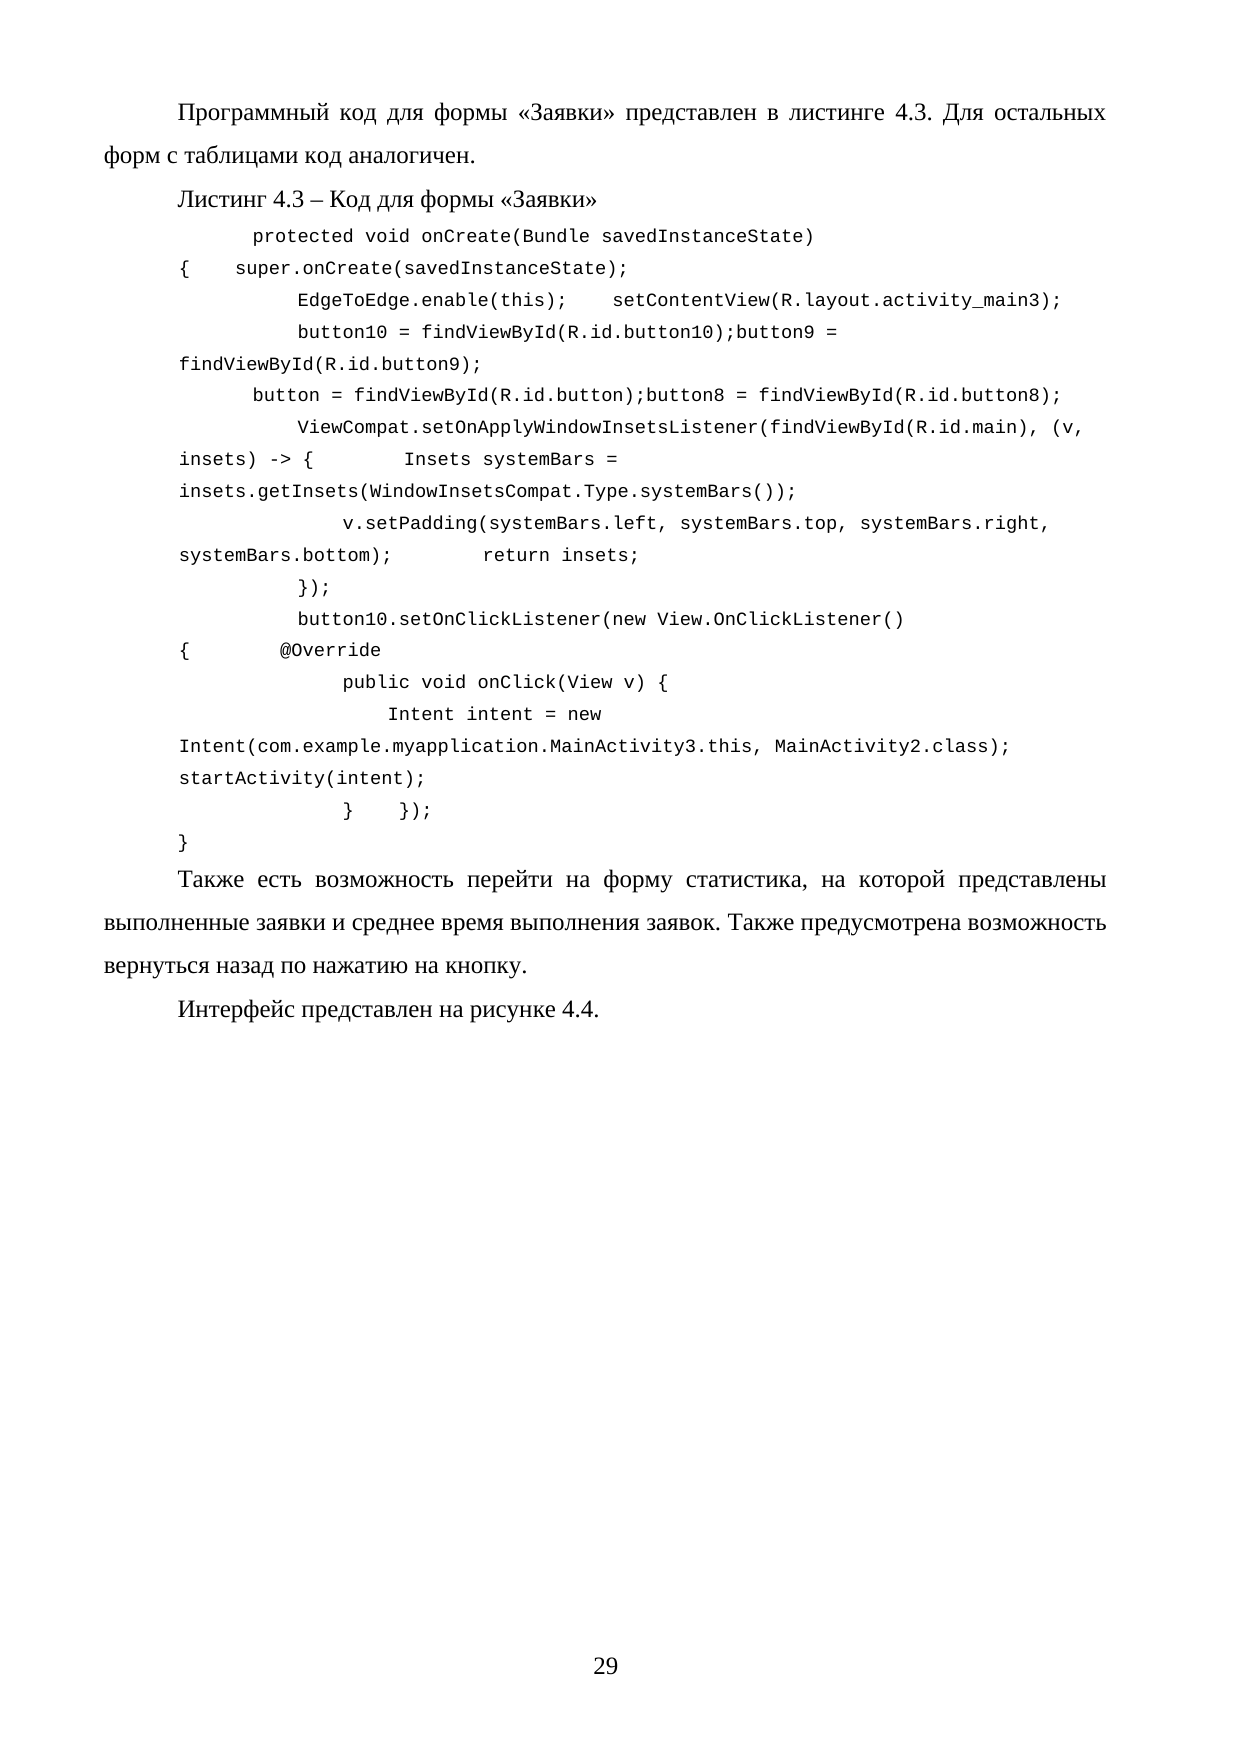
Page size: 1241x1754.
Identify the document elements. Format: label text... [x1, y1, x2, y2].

list v.setPadding(systemBars.left, systemBars.top, systemBars.right, systemBars.bottom); return insets; [178, 514, 1107, 567]
list Программный код для формы «Заявки» представлен в листинге 4.3. Для остальных форм с таблицами код аналогичен. [103, 97, 1107, 169]
list } [103, 832, 1107, 854]
list Также есть возможность перейти на форму статистика, на которой представлены выполненные заявки и среднее время выполнения заявок. Также предусмотрена возможность вернуться назад по нажатию на кнопку. [103, 864, 1107, 979]
list button10.setOnClickListener(new View.OnClickListener() { @Override [178, 609, 1107, 662]
list public void onClick(View v) { [178, 673, 1107, 694]
list button = findViewById(R.id.button);button8 = findViewById(R.id.button8); [178, 386, 1107, 407]
list } }); [178, 801, 1107, 822]
list Листинг 4.3 – Код для формы «Заявки» [103, 184, 1107, 212]
list protected void onCreate(Bundle savedInstanceState) { super.onCreate(savedInstanceState); [178, 227, 1107, 280]
list ViewCompat.setOnApplyWindowInsetsListener(findViewById(R.id.main), (v, insets) -> { Insets systemBars = insets.getInsets(WindowInsetsCompat.Type.systemBars()); [178, 418, 1107, 503]
list Интерфейс представлен на рисунке 4.4. [103, 994, 1107, 1022]
list }); [178, 577, 1107, 599]
list Intent intent = new Intent(com.example.myapplication.MainActivity3.this, MainActivity2.class); startActivity(intent); [178, 705, 1107, 790]
list button10 = findViewById(R.id.button10);button9 = findViewById(R.id.button9); [178, 322, 1107, 376]
list EdgeToEdge.enable(this); setContentView(R.layout.activity_main3); [178, 291, 1107, 312]
